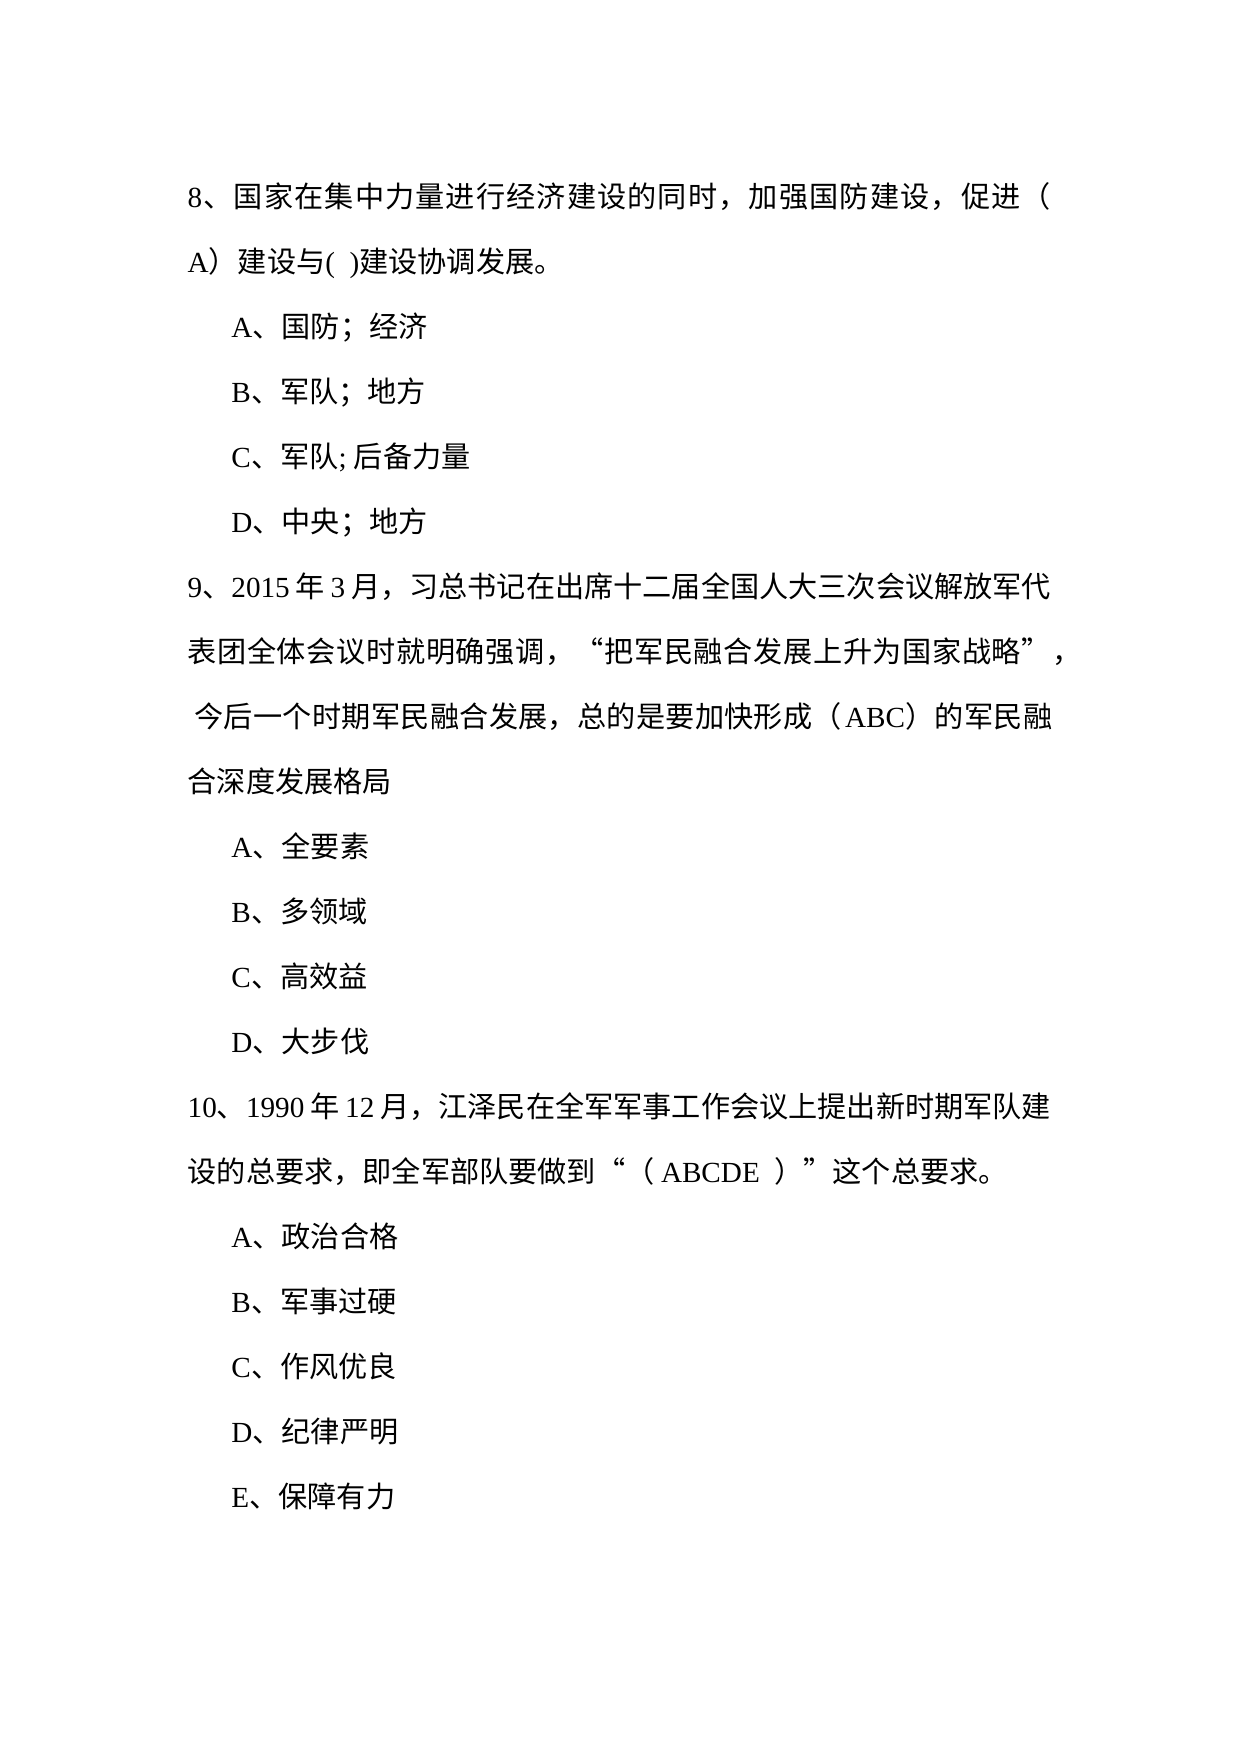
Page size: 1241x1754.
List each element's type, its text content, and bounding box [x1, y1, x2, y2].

list D、大步伐 [231, 1007, 1053, 1072]
text B、军队；地方 [231, 357, 1053, 422]
text C、军队; 后备力量 [231, 422, 1053, 487]
text D、中央；地方 [231, 487, 1053, 552]
text B、军事过硬 [231, 1267, 1053, 1332]
list C、高效益 [231, 942, 1053, 1007]
text 8、国家在集中力量进行经济建设的同时，加强国防建设，促进（ A）建设与( )建设协调发展。 [187, 162, 1053, 292]
text 9、2015年3月，习总书记在出席十二届全国人大三次会议解放军代表团全体会议时就明确强调，“把军民融合发展上升为国家战略”， 今后一个时期军民融合发展，总的是要加快形成（ABC）的军民融合深度发展格局 [187, 552, 1053, 812]
text A、国防；经济 [231, 292, 1053, 357]
list A、全要素 [231, 812, 1053, 877]
text C、作风优良 [231, 1332, 1053, 1397]
text 10、1990年12月，江泽民在全军军事工作会议上提出新时期军队建设的总要求，即全军部队要做到“（ ABCDE ）”这个总要求。 [187, 1072, 1053, 1202]
text A、政治合格 [231, 1202, 1053, 1267]
text D、纪律严明 [231, 1397, 1053, 1462]
text E、保障有力 [231, 1462, 1053, 1527]
list B、多领域 [231, 877, 1053, 942]
